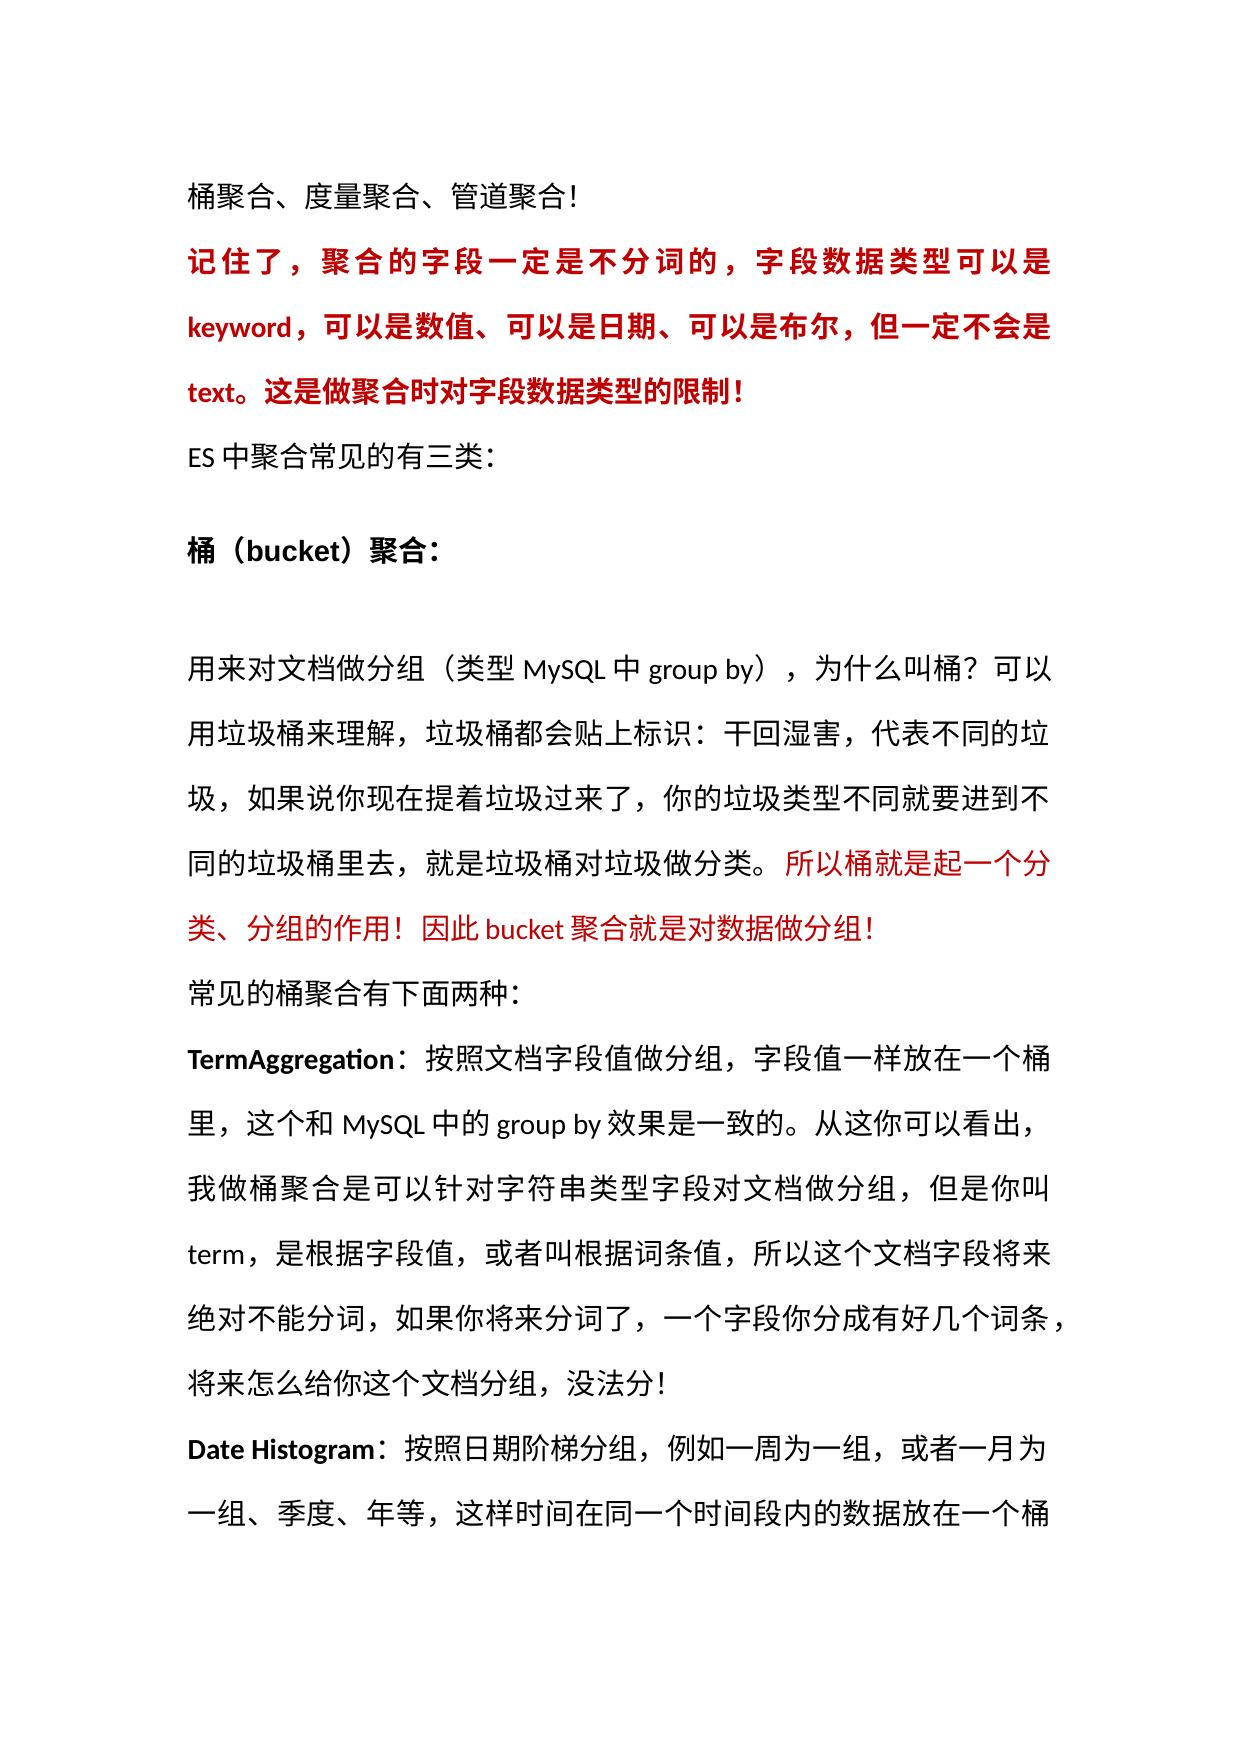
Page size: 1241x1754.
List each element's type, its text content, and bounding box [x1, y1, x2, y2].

text 常见的桶聚合有下面两种： [187, 959, 1053, 1024]
text 记住了，聚合的字段一定是不分词的，字段数据类型可以是keyword，可以是数值、可以是日期、可以是布尔，但一定不会是text。这是做聚合时对字段数据类型的限制！ [187, 227, 1053, 422]
text 用来对文档做分组（类型MySQL中group by），为什么叫桶？可以用垃圾桶来理解，垃圾桶都会贴上标识：干回湿害，代表不同的垃圾，如果说你现在提着垃圾过来了，你的垃圾类型不同就要进到不同的垃圾桶里去，就是垃圾桶对垃圾做分类。所以桶就是起一个分类、分组的作用！因此bucket聚合就是对数据做分组！ [187, 634, 1053, 959]
subtitle 桶（bucket）聚合： [187, 516, 1053, 581]
text ES中聚合常见的有三类： [187, 422, 1053, 487]
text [187, 1414, 1053, 1544]
text TermAggregation：按照文档字段值做分组，字段值一样放在一个桶里，这个和MySQL中的group by效果是一致的。从这你可以看出，我做桶聚合是可以针对字符串类型字段对文档做分组，但是你叫term，是根据字段值，或者叫根据词条值，所以这个文档字段将来绝对不能分词，如果你将来分词了，一个字段你分成有好几个词条，将来怎么给你这个文档分组，没法分！ [187, 1024, 1053, 1414]
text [187, 162, 1053, 227]
